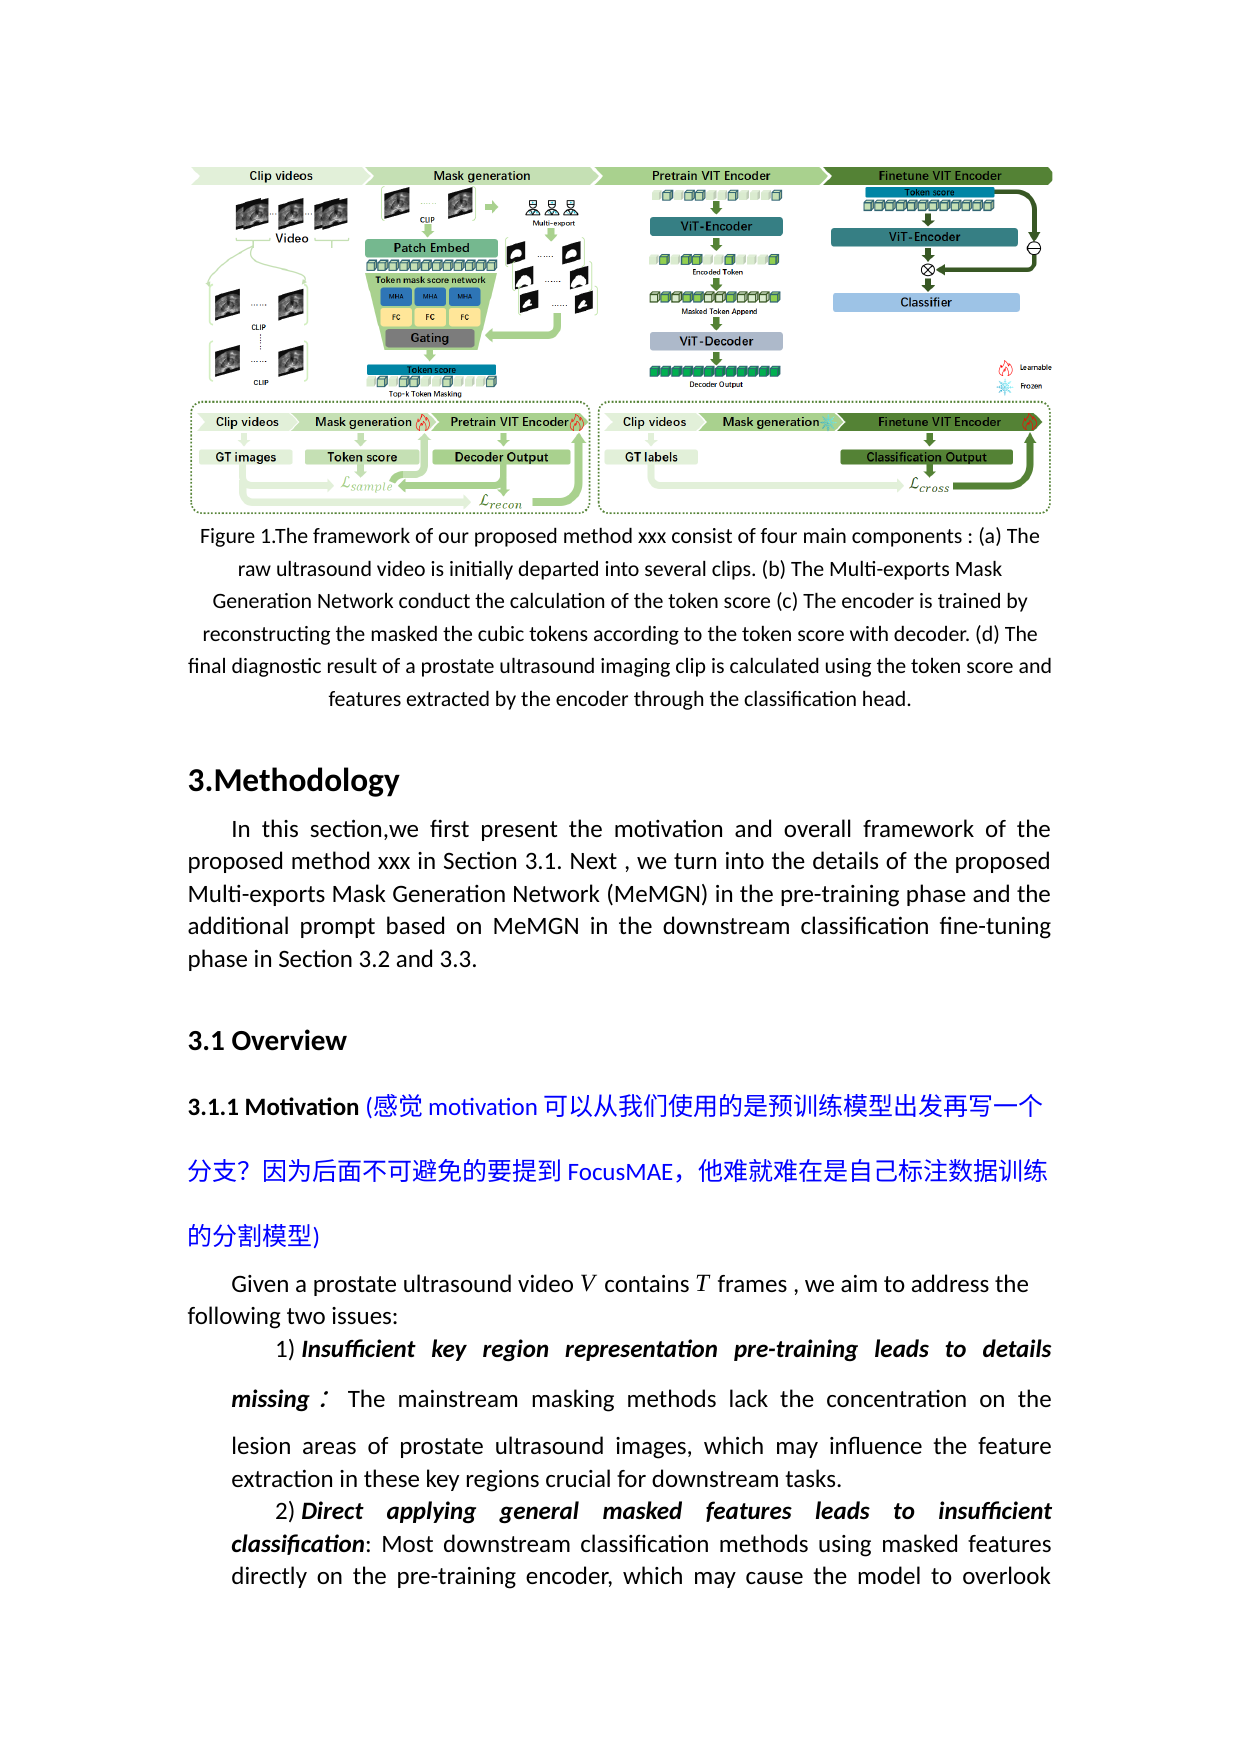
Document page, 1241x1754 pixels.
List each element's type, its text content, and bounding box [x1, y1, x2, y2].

list 3.Methodology [187, 747, 1053, 812]
text Given a prostate ultrasound video contains frames , we aim to address the following two issues: [187, 1267, 1053, 1332]
picture [188, 162, 1053, 519]
text Figure 1.The framework of our proposed method xxx consist of four main components : (a) The raw ultrasound video is initially departed into several clips. (b) The Multi-exports Mask Generation Network conduct the calculation of the token score (c) The encoder is trained by reconstructing the masked the cubic tokens according to the token score with decoder. (d) The final diagnostic result of a prostate ultrasound imaging clip is calculated using the token score and features extracted by the encoder through the classification head. [187, 519, 1053, 714]
text In this section,we first present the motivation and overall framework of the proposed method xxx in Section 3.1. Next , we turn into the details of the proposed Multi-exports Mask Generation Network (MeMGN) in the pre-training phase and the additional prompt based on MeMGN in the downstream classification fine-tuning phase in Section 3.2 and 3.3. [187, 812, 1053, 974]
list Insufficient key region representation pre-training leads to details missing：The mainstream masking methods lack the concentration on the lesion areas of prostate ultrasound images, which may influence the feature extraction in these key regions crucial for downstream tasks. [231, 1332, 1053, 1494]
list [231, 1494, 1053, 1592]
list 3.1.1 Motivation (感觉motivation可以从我们使用的是预训练模型出发再写一个分支？因为后面不可避免的要提到FocusMAE，他难就难在是自己标注数据训练的分割模型) [187, 1072, 1053, 1267]
list 3.1 Overview [187, 1007, 1053, 1072]
